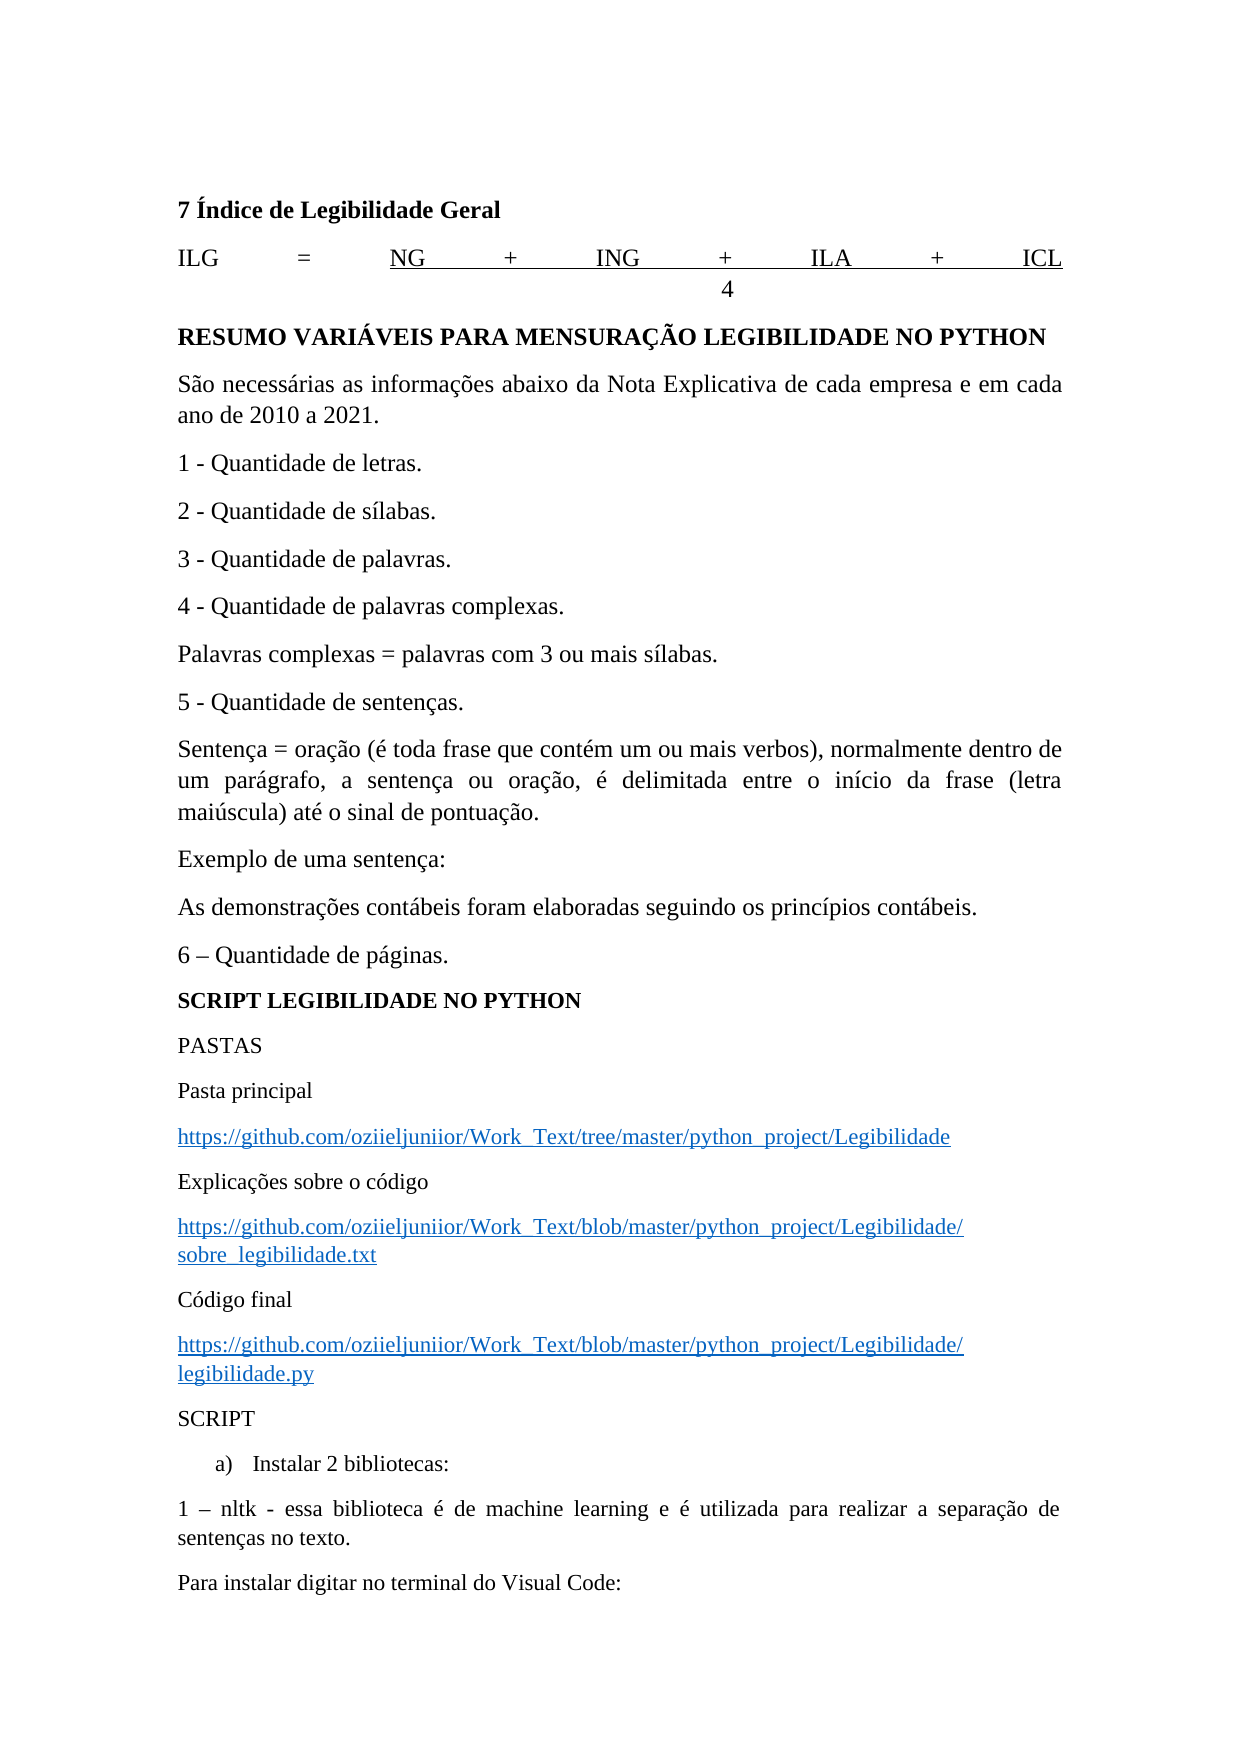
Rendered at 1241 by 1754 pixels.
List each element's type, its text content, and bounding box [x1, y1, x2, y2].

text 4 - Quantidade de palavras complexas. [177, 591, 1063, 620]
text SCRIPT LEGIBILIDADE NO PYTHON [177, 987, 1063, 1014]
text As demonstrações contábeis foram elaboradas seguindo os princípios contábeis. [177, 892, 1063, 921]
text Explicações sobre o código [177, 1168, 1063, 1194]
text São necessárias as informações abaixo da Nota Explicativa de cada empresa e em cada ano de 2010 a 2021. [177, 369, 1063, 429]
text https://github.com/oziieljuniior/Work_Text/tree/master/python_project/Legibilidade [177, 1123, 1063, 1149]
text Código final [177, 1286, 1063, 1313]
text https://github.com/oziieljuniior/Work_Text/blob/master/python_project/Legibilidade/sobre_legibilidade.txt [177, 1213, 1063, 1268]
text 3 - Quantidade de palavras. [177, 544, 1063, 572]
list Instalar 2 bibliotecas: [215, 1450, 1063, 1477]
text ILG = NG + ING + ILA + ICL 4 [177, 243, 1063, 303]
text 5 - Quantidade de sentenças. [177, 687, 1063, 716]
text 1 – nltk - essa biblioteca é de machine learning e é utilizada para realizar a separação de sentenças no texto. [177, 1495, 1063, 1550]
text Pasta principal [177, 1078, 1063, 1104]
text Palavras complexas = palavras com 3 ou mais sílabas. [177, 639, 1063, 668]
text SCRIPT [177, 1405, 1063, 1431]
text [177, 1569, 1063, 1595]
text Exemplo de uma sentença: [177, 844, 1063, 873]
text 6 – Quantidade de páginas. [177, 940, 1063, 968]
text PASTAS [177, 1032, 1063, 1059]
text https://github.com/oziieljuniior/Work_Text/blob/master/python_project/Legibilidade/legibilidade.py [177, 1332, 1063, 1386]
text Sentença = oração (é toda frase que contém um ou mais verbos), normalmente dentro de um parágrafo, a sentença ou oração, é delimitada entre o início da frase (letra maiúscula) até o sinal de pontuação. [177, 734, 1063, 825]
text 2 - Quantidade de sílabas. [177, 496, 1063, 525]
text 7 Índice de Legibilidade Geral [177, 195, 1063, 224]
text RESUMO VARIÁVEIS PARA MENSURAÇÃO LEGIBILIDADE NO PYTHON [177, 322, 1063, 351]
text 1 - Quantidade de letras. [177, 448, 1063, 477]
